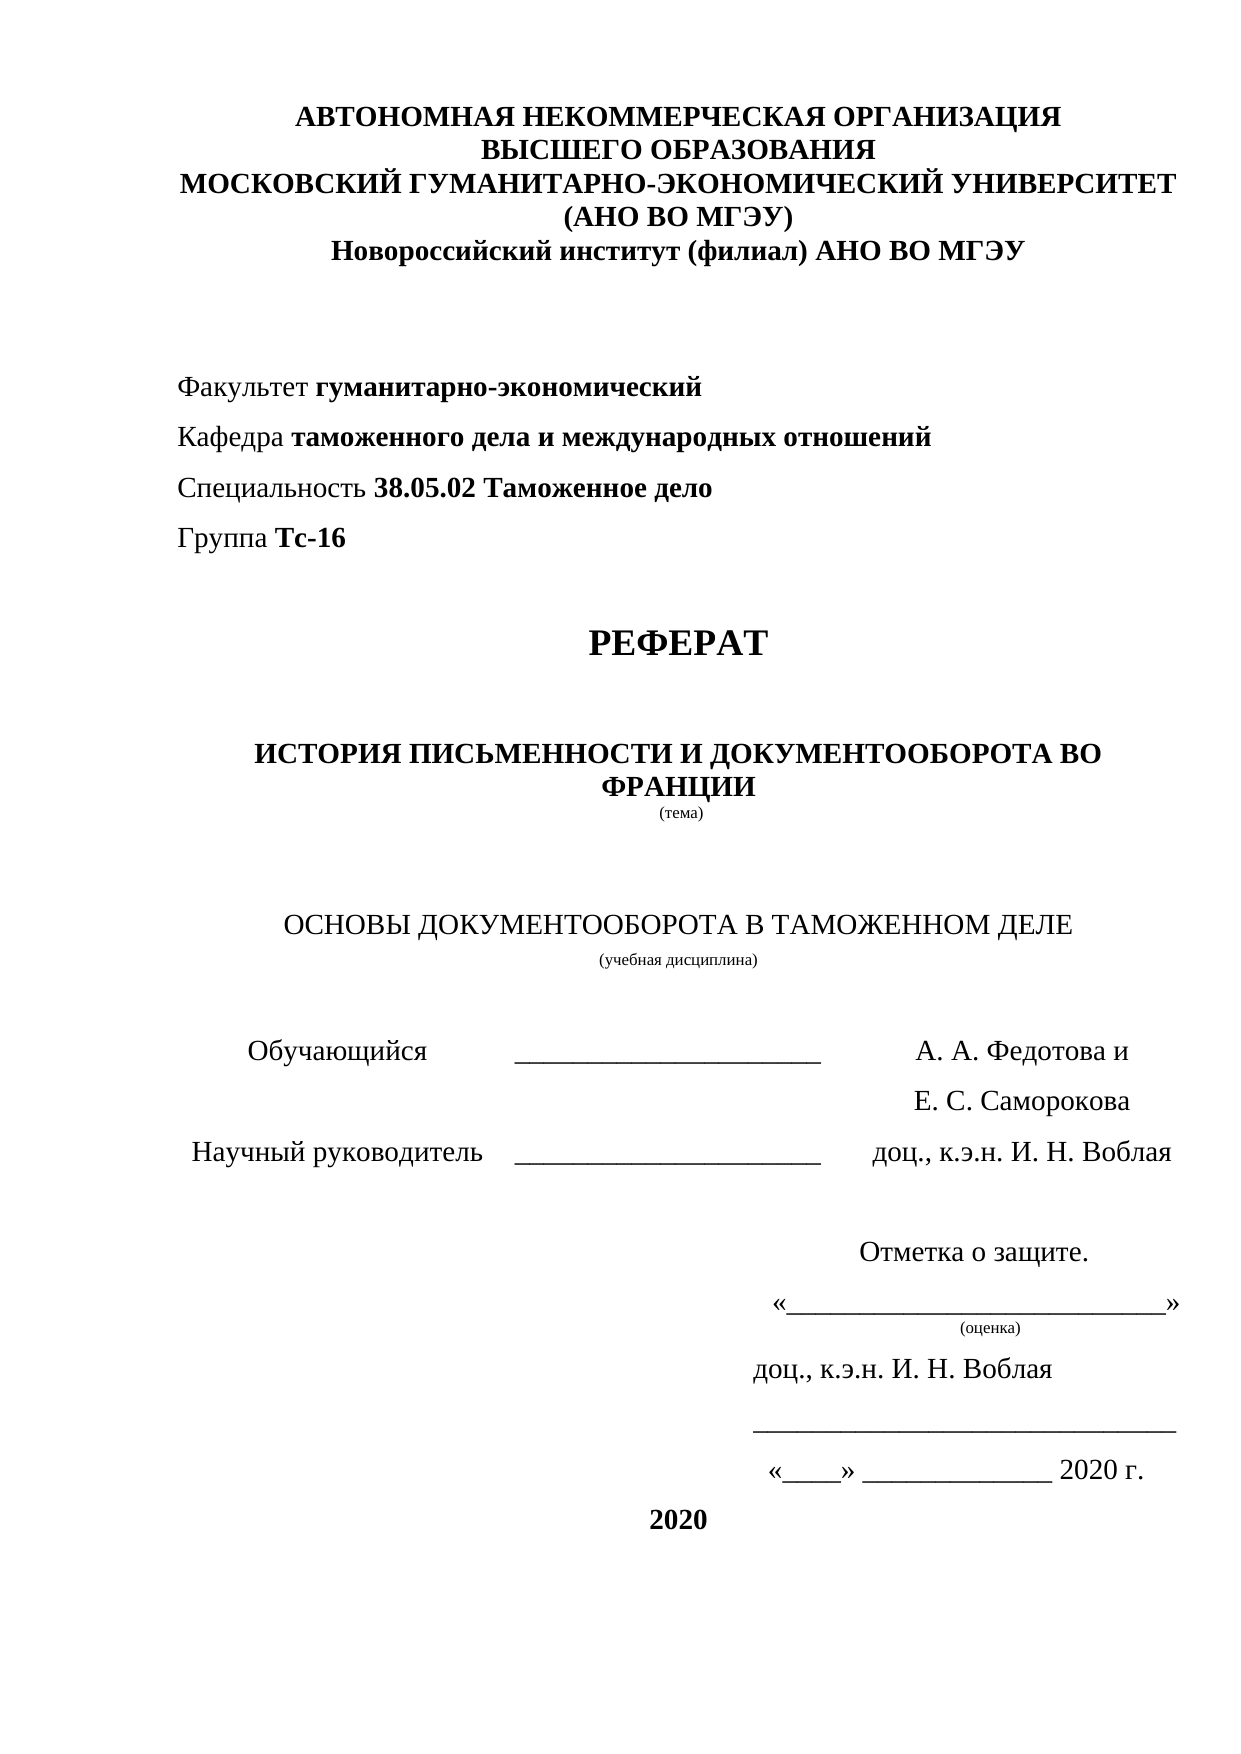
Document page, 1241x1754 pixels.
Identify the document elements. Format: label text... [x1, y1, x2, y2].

text РЕФЕРАТ [177, 621, 1179, 664]
text Факультет гуманитарно-экономический [177, 369, 1179, 403]
text Отметка о защите. [177, 1234, 1180, 1268]
text (тема) [177, 803, 1179, 836]
table_cell доц., к.э.н. И. Н. Воблая [838, 1134, 1207, 1184]
text Новороссийский институт (филиал) АНО ВО МГЭУ [177, 233, 1179, 267]
table_header Обучающийся [177, 1033, 498, 1134]
text ИСТОРИЯ ПИСЬМЕННОСТИ И ДОКУМЕНТООБОРОТА ВО ФРАНЦИИ [177, 736, 1179, 803]
table_cell Научный руководитель [177, 1134, 498, 1184]
text ВЫСШЕГО ОБРАЗОВАНИЯ [177, 132, 1179, 166]
text Кафедра таможенного дела и международных отношений [177, 419, 1179, 453]
text «__________________________» [709, 1284, 1180, 1318]
table_cell _____________________ [498, 1134, 838, 1184]
text (АНО ВО МГЭУ) [177, 199, 1179, 233]
text (оценка) [960, 1318, 1180, 1352]
text МОСКОВСКИЙ ГУМАНИТАРНО-ЭКОНОМИЧЕСКИЙ УНИВЕРСИТЕТ [177, 166, 1179, 199]
subtitle ОСНОВЫ ДОКУМЕНТООБОРОТА В ТАМОЖЕННОМ ДЕЛЕ [177, 907, 1179, 941]
table_header А. А. Федотова и Е. С. Саморокова [838, 1033, 1207, 1134]
text (учебная дисциплина) [177, 949, 1179, 983]
text доц., к.э.н. И. Н. Воблая _____________________________ [753, 1352, 1180, 1435]
text Специальность 38.05.02 Таможенное дело [177, 470, 1179, 503]
table_header _____________________ [498, 1033, 838, 1134]
text 2020 [177, 1502, 1179, 1536]
text «____» _____________ 2020 г. [768, 1452, 1180, 1486]
text АВТОНОМНАЯ НЕКОММЕРЧЕСКАЯ ОРГАНИЗАЦИЯ [177, 99, 1179, 132]
text Группа Тс-16 [177, 520, 1179, 554]
